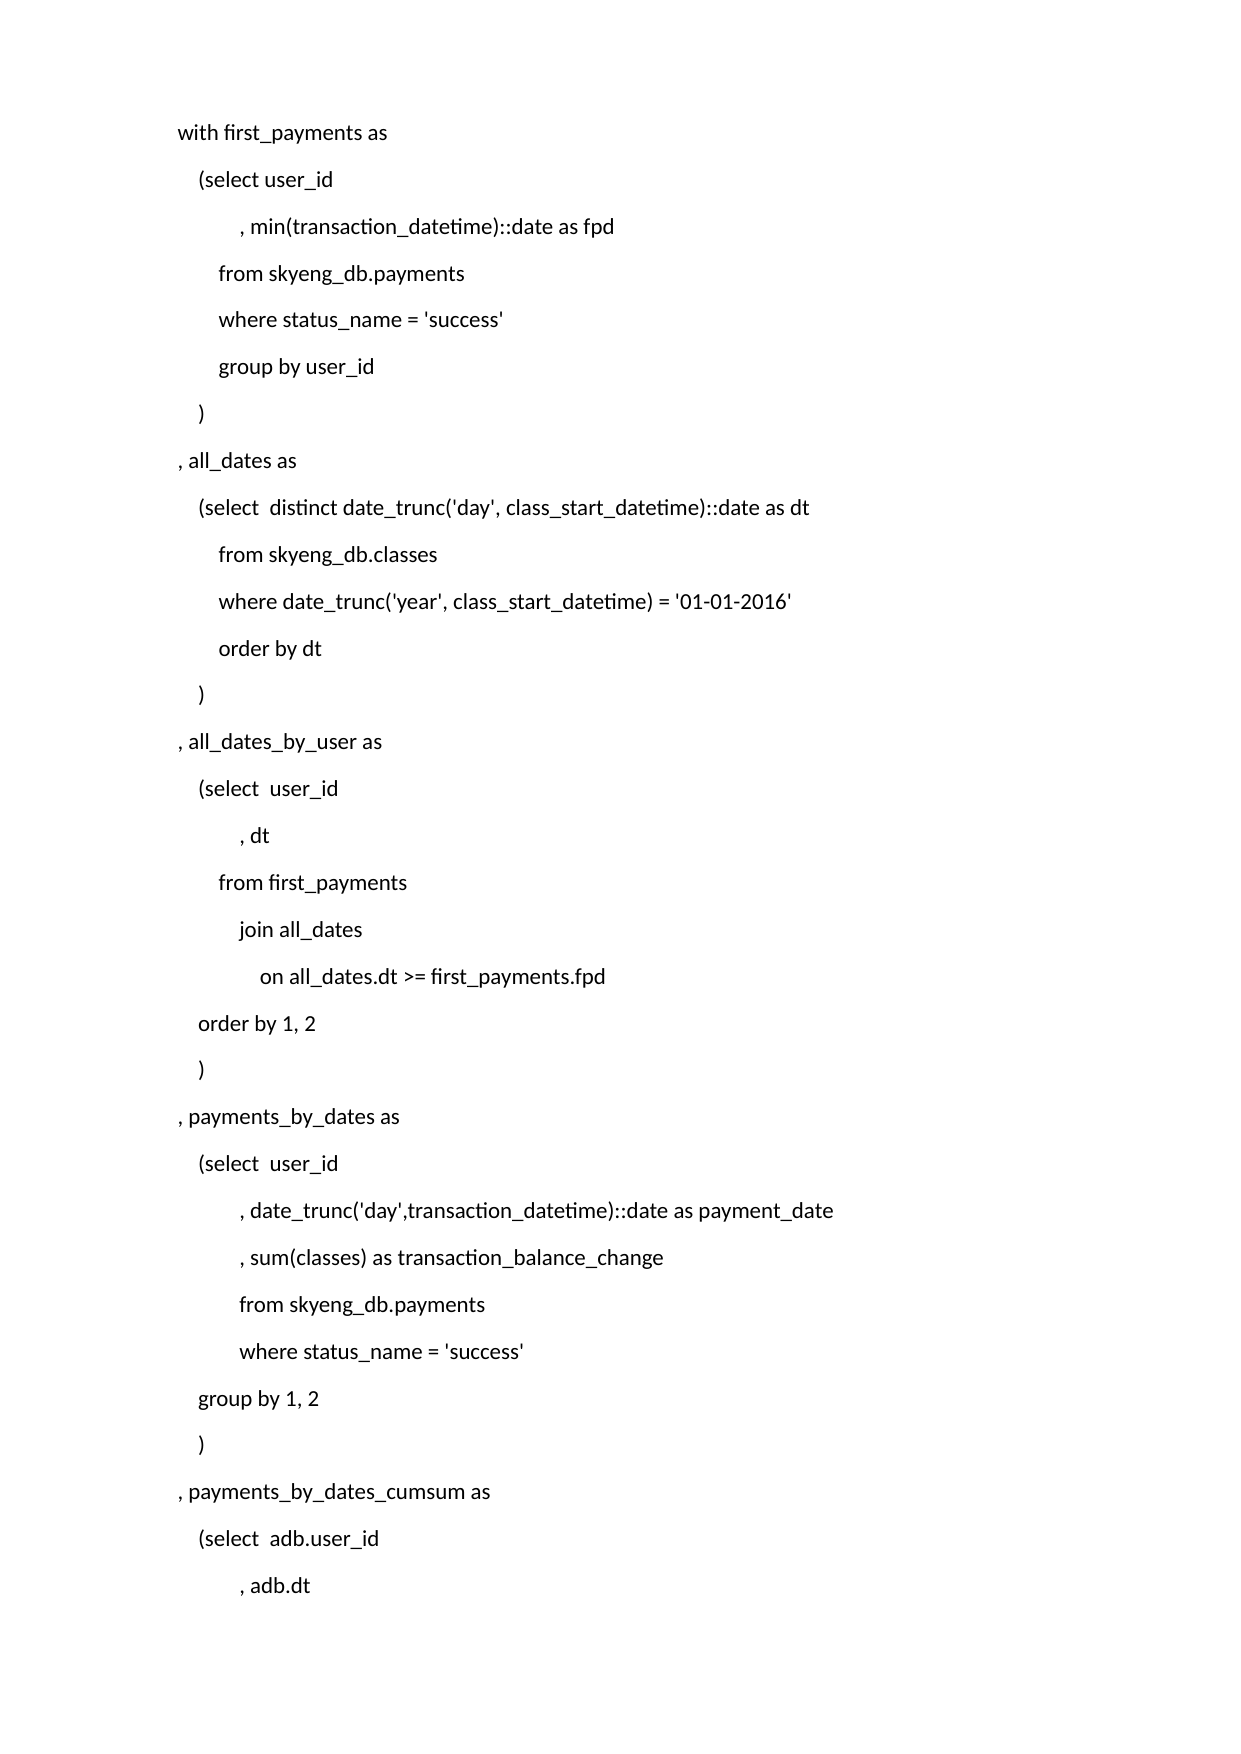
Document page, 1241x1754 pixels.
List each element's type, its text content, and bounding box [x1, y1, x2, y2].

text join all_dates [177, 915, 1152, 943]
text (select user_id [177, 165, 1152, 193]
text from skyeng_db.payments [177, 1290, 1152, 1318]
text from skyeng_db.payments [177, 259, 1152, 287]
text , all_dates_by_user as [177, 727, 1152, 756]
text (select adb.user_id [177, 1524, 1152, 1552]
text where date_trunc('year', class_start_datetime) = '01-01-2016' [177, 587, 1152, 615]
text , date_trunc('day',transaction_datetime)::date as payment_date [177, 1196, 1152, 1224]
text ) [177, 1431, 1152, 1459]
text ) [177, 399, 1152, 427]
text with first_payments as [177, 118, 1152, 146]
text (select user_id [177, 1149, 1152, 1177]
text , min(transaction_datetime)::date as fpd [177, 212, 1152, 240]
text , sum(classes) as transaction_balance_change [177, 1243, 1152, 1271]
text group by 1, 2 [177, 1384, 1152, 1412]
text from skyeng_db.classes [177, 540, 1152, 568]
text , adb.dt [177, 1571, 1152, 1599]
text , payments_by_dates_cumsum as [177, 1477, 1152, 1506]
text ) [177, 681, 1152, 709]
text , all_dates as [177, 446, 1152, 474]
text from first_payments [177, 868, 1152, 896]
text , dt [177, 821, 1152, 849]
text (select user_id [177, 774, 1152, 802]
text group by user_id [177, 352, 1152, 381]
text order by dt [177, 634, 1152, 662]
text on all_dates.dt >= first_payments.fpd [177, 962, 1152, 990]
text ) [177, 1056, 1152, 1084]
text where status_name = 'success' [177, 1337, 1152, 1365]
text (select distinct date_trunc('day', class_start_datetime)::date as dt [177, 493, 1152, 521]
text order by 1, 2 [177, 1009, 1152, 1037]
text where status_name = 'success' [177, 306, 1152, 334]
text , payments_by_dates as [177, 1102, 1152, 1131]
